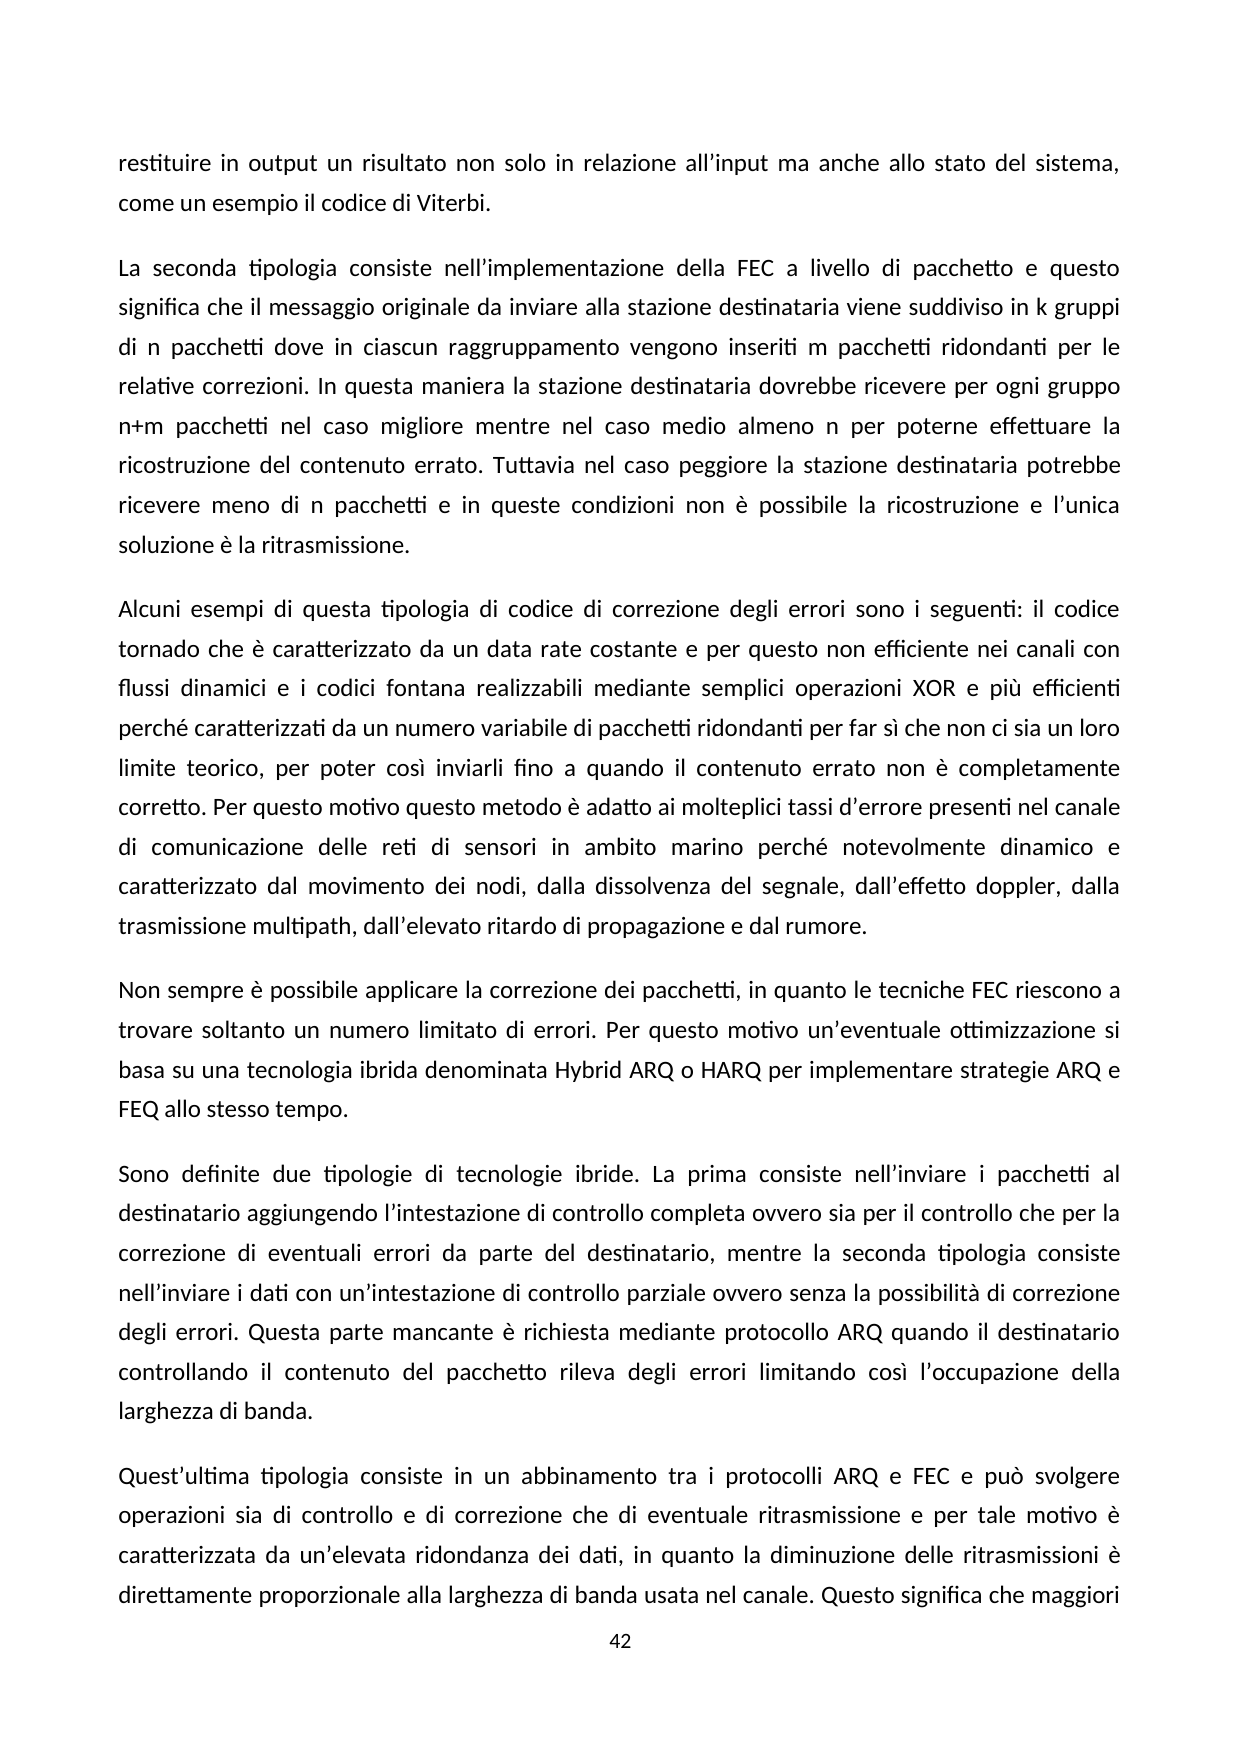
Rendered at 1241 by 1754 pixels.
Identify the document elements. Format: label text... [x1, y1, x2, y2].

text Alcuni esempi di questa tipologia di codice di correzione degli errori sono i seguenti: il codice tornado che è caratterizzato da un data rate costante e per questo non efficiente nei canali con flussi dinamici e i codici fontana realizzabili mediante semplici operazioni XOR e più efficienti perché caratterizzati da un numero variabile di pacchetti ridondanti per far sì che non ci sia un loro limite teorico, per poter così inviarli fino a quando il contenuto errato non è completamente corretto. Per questo motivo questo metodo è adatto ai molteplici tassi d’errore presenti nel canale di comunicazione delle reti di sensori in ambito marino perché notevolmente dinamico e caratterizzato dal movimento dei nodi, dalla dissolvenza del segnale, dall’effetto doppler, dalla trasmissione multipath, dall’elevato ritardo di propagazione e dal rumore. [118, 593, 1122, 941]
text La seconda tipologia consiste nell’implementazione della FEC a livello di pacchetto e questo significa che il messaggio originale da inviare alla stazione destinataria viene suddiviso in k gruppi di n pacchetti dove in ciascun raggruppamento vengono inseriti m pacchetti ridondanti per le relative correzioni. In questa maniera la stazione destinataria dovrebbe ricevere per ogni gruppo n+m pacchetti nel caso migliore mentre nel caso medio almeno n per poterne effettuare la ricostruzione del contenuto errato. Tuttavia nel caso peggiore la stazione destinataria potrebbe ricevere meno di n pacchetti e in queste condizioni non è possibile la ricostruzione e l’unica soluzione è la ritrasmissione. [118, 252, 1122, 559]
text Non sempre è possibile applicare la correzione dei pacchetti, in quanto le tecniche FEC riescono a trovare soltanto un numero limitato di errori. Per questo motivo un’eventuale ottimizzazione si basa su una tecnologia ibrida denominata Hybrid ARQ o HARQ per implementare strategie ARQ e FEQ allo stesso tempo. [118, 975, 1122, 1124]
text Sono definite due tipologie di tecnologie ibride. La prima consiste nell’inviare i pacchetti al destinatario aggiungendo l’intestazione di controllo completa ovvero sia per il controllo che per la correzione di eventuali errori da parte del destinatario, mentre la seconda tipologia consiste nell’inviare i dati con un’intestazione di controllo parziale ovvero senza la possibilità di correzione degli errori. Questa parte mancante è richiesta mediante protocollo ARQ quando il destinatario controllando il contenuto del pacchetto rileva degli errori limitando così l’occupazione della larghezza di banda. [118, 1158, 1122, 1426]
